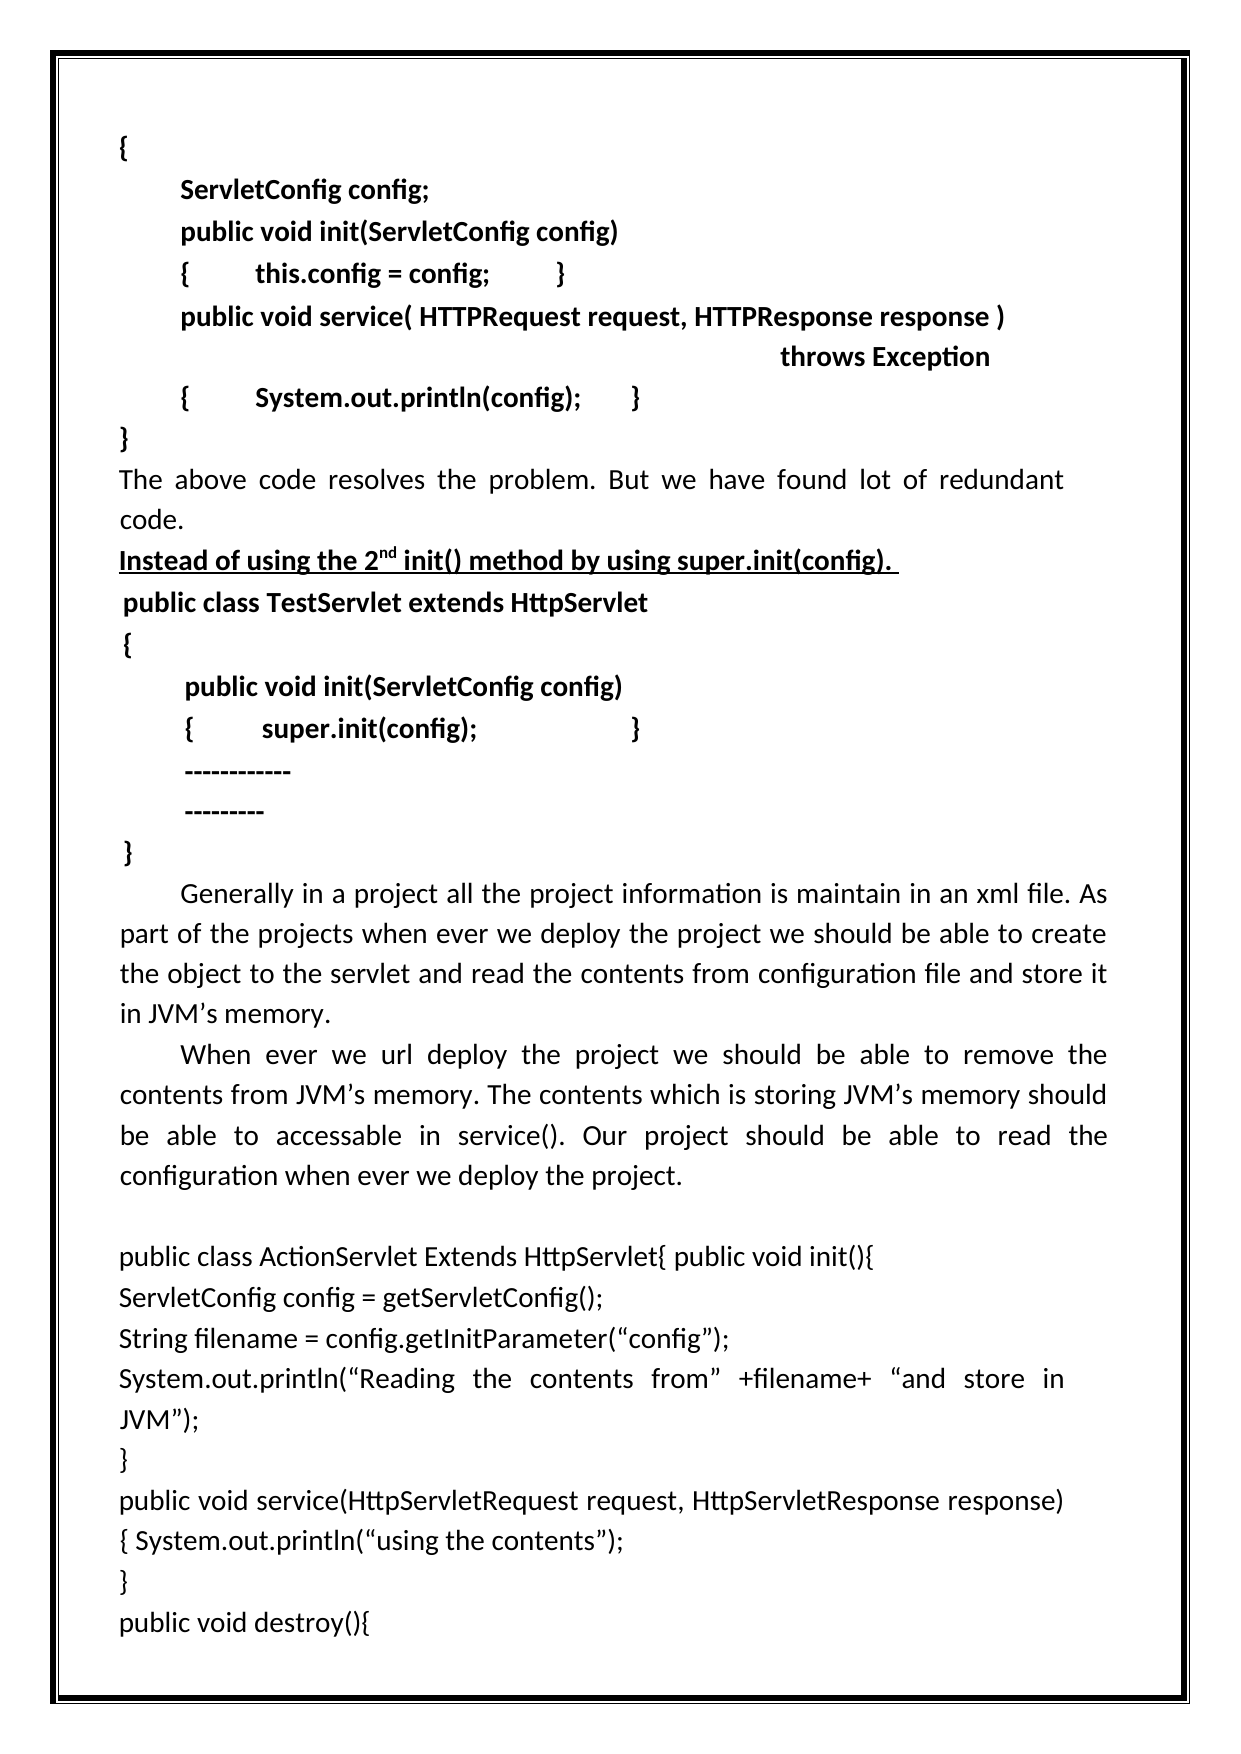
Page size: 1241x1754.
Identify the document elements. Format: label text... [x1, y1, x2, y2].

text { [118, 129, 1109, 165]
text ServletConfig config = getServletConfig(); [118, 1279, 1066, 1315]
text ServletConfig config; [119, 171, 1109, 207]
text } [118, 1563, 1066, 1599]
text String filename = config.getInitParameter(“config”); [118, 1320, 1066, 1355]
text ------------ [124, 753, 1066, 788]
text public void init(ServletConfig config) [124, 668, 778, 704]
text public void service( HTTPRequest request, HTTPResponse response ) [119, 298, 1109, 333]
text } [123, 834, 1066, 870]
text --------- [124, 793, 1066, 829]
text public void service(HttpServletRequest request, HttpServletResponse response){ System.out.println(“using the contents”); [118, 1482, 1066, 1558]
text { [123, 626, 778, 662]
text throws Exception [119, 338, 1109, 374]
text public void destroy(){ [118, 1604, 1066, 1639]
text When ever we url deploy the project we should be able to remove the contents from JVM’s memory. The contents which is storing JVM’s memory should be able to accessable in service(). Our project should be able to read the configuration when ever we deploy the project. [118, 1036, 1109, 1192]
text public void init(ServletConfig config) [119, 213, 1109, 249]
text The above code resolves the problem. But we have found lot of redundant code. [118, 461, 1066, 537]
text Generally in a project all the project information is maintain in an xml file. As part of the projects when ever we deploy the project we should be able to create the object to the servlet and read the contents from configuration file and store it in JVM’s memory. [119, 875, 1109, 1031]
text { this.config = config; } [119, 256, 1109, 291]
text { super.init(config); } [124, 710, 778, 746]
text } [118, 420, 1066, 456]
text public class TestServlet extends HttpServlet [123, 584, 778, 619]
text } [118, 1441, 1066, 1477]
text { System.out.println(config); } [119, 379, 647, 415]
text Instead of using the 2nd init() method by using super.init(config). [118, 542, 1109, 577]
text public class ActionServlet Extends HttpServlet{ public void init(){ [118, 1238, 1109, 1274]
text System.out.println(“Reading the contents from” +filename+ “and store in JVM”); [118, 1361, 1066, 1436]
